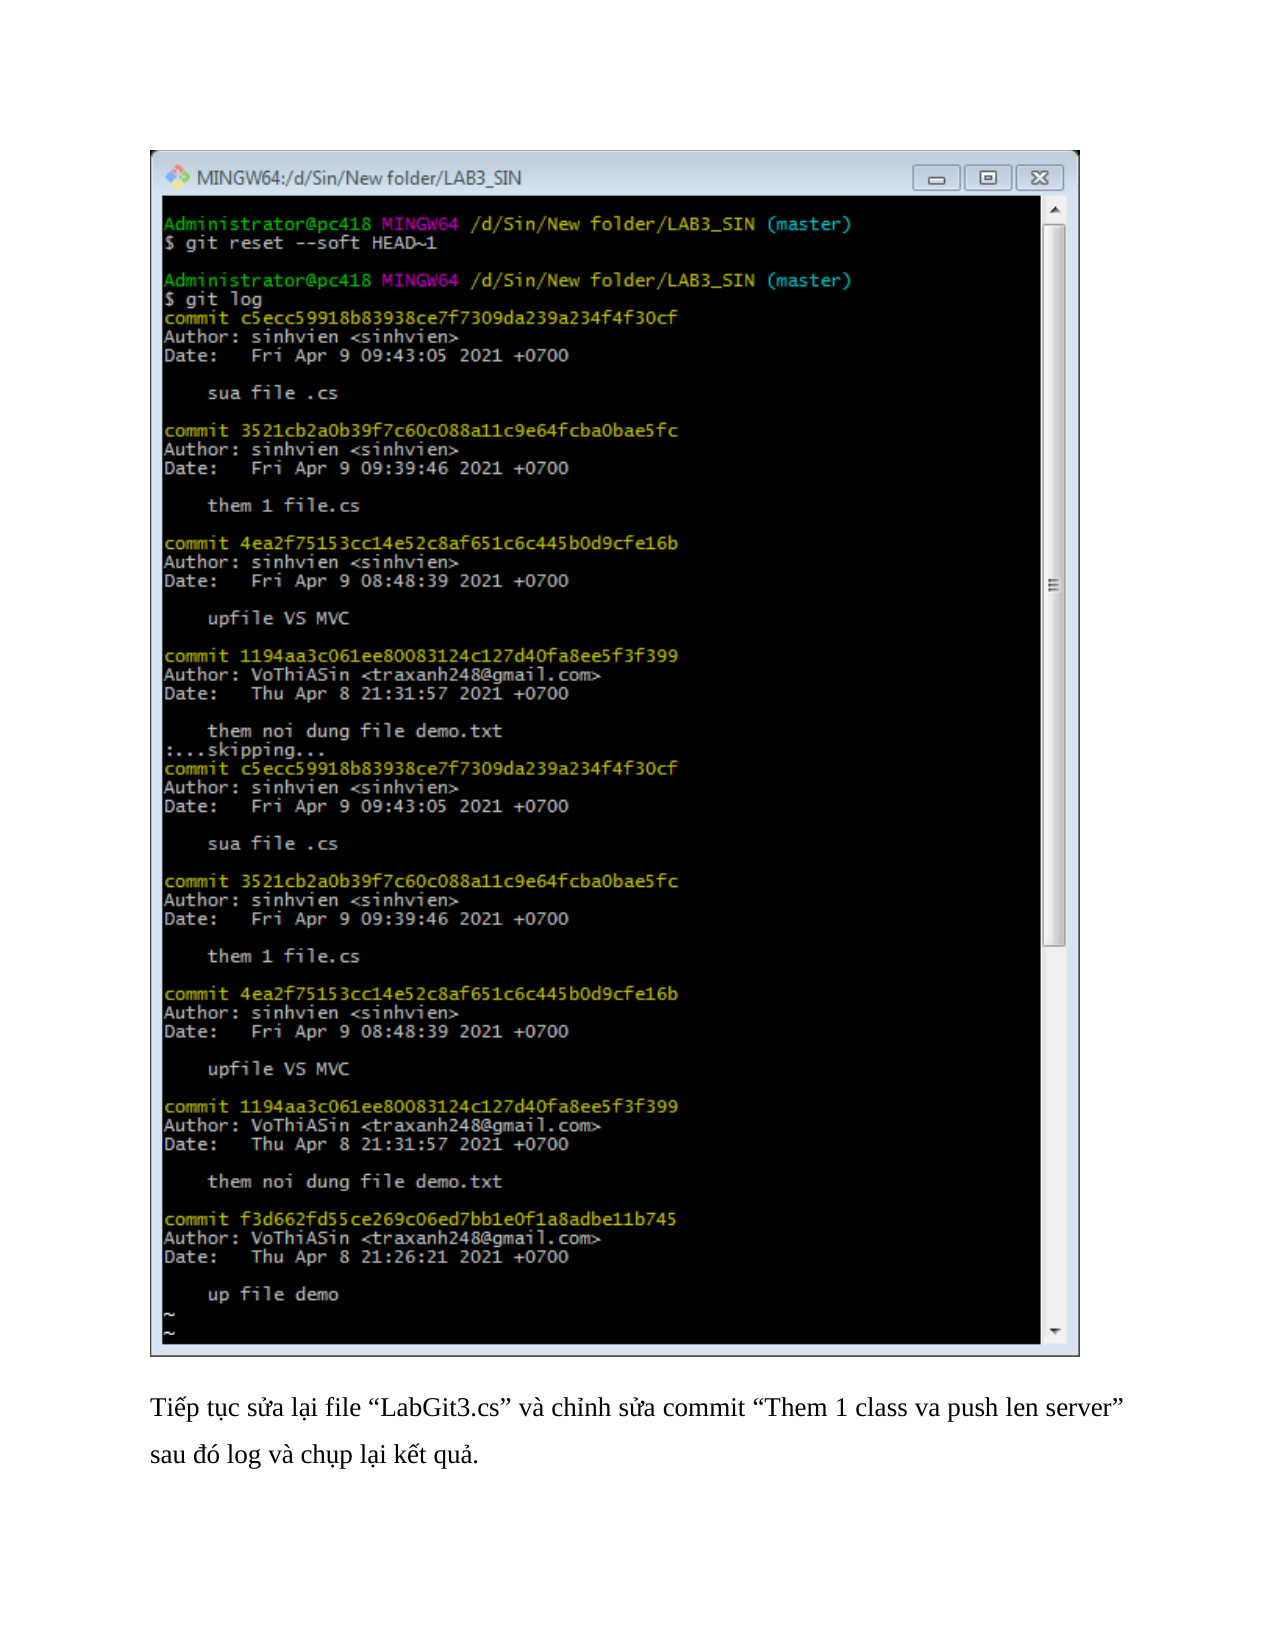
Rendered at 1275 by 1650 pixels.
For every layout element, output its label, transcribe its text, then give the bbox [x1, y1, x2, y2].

text Tiếp tục sửa lại file “LabGit3.cs” và chỉnh sửa commit “Them 1 class va push len server” sau đó log và chụp lại kết quả. [150, 1391, 1125, 1469]
